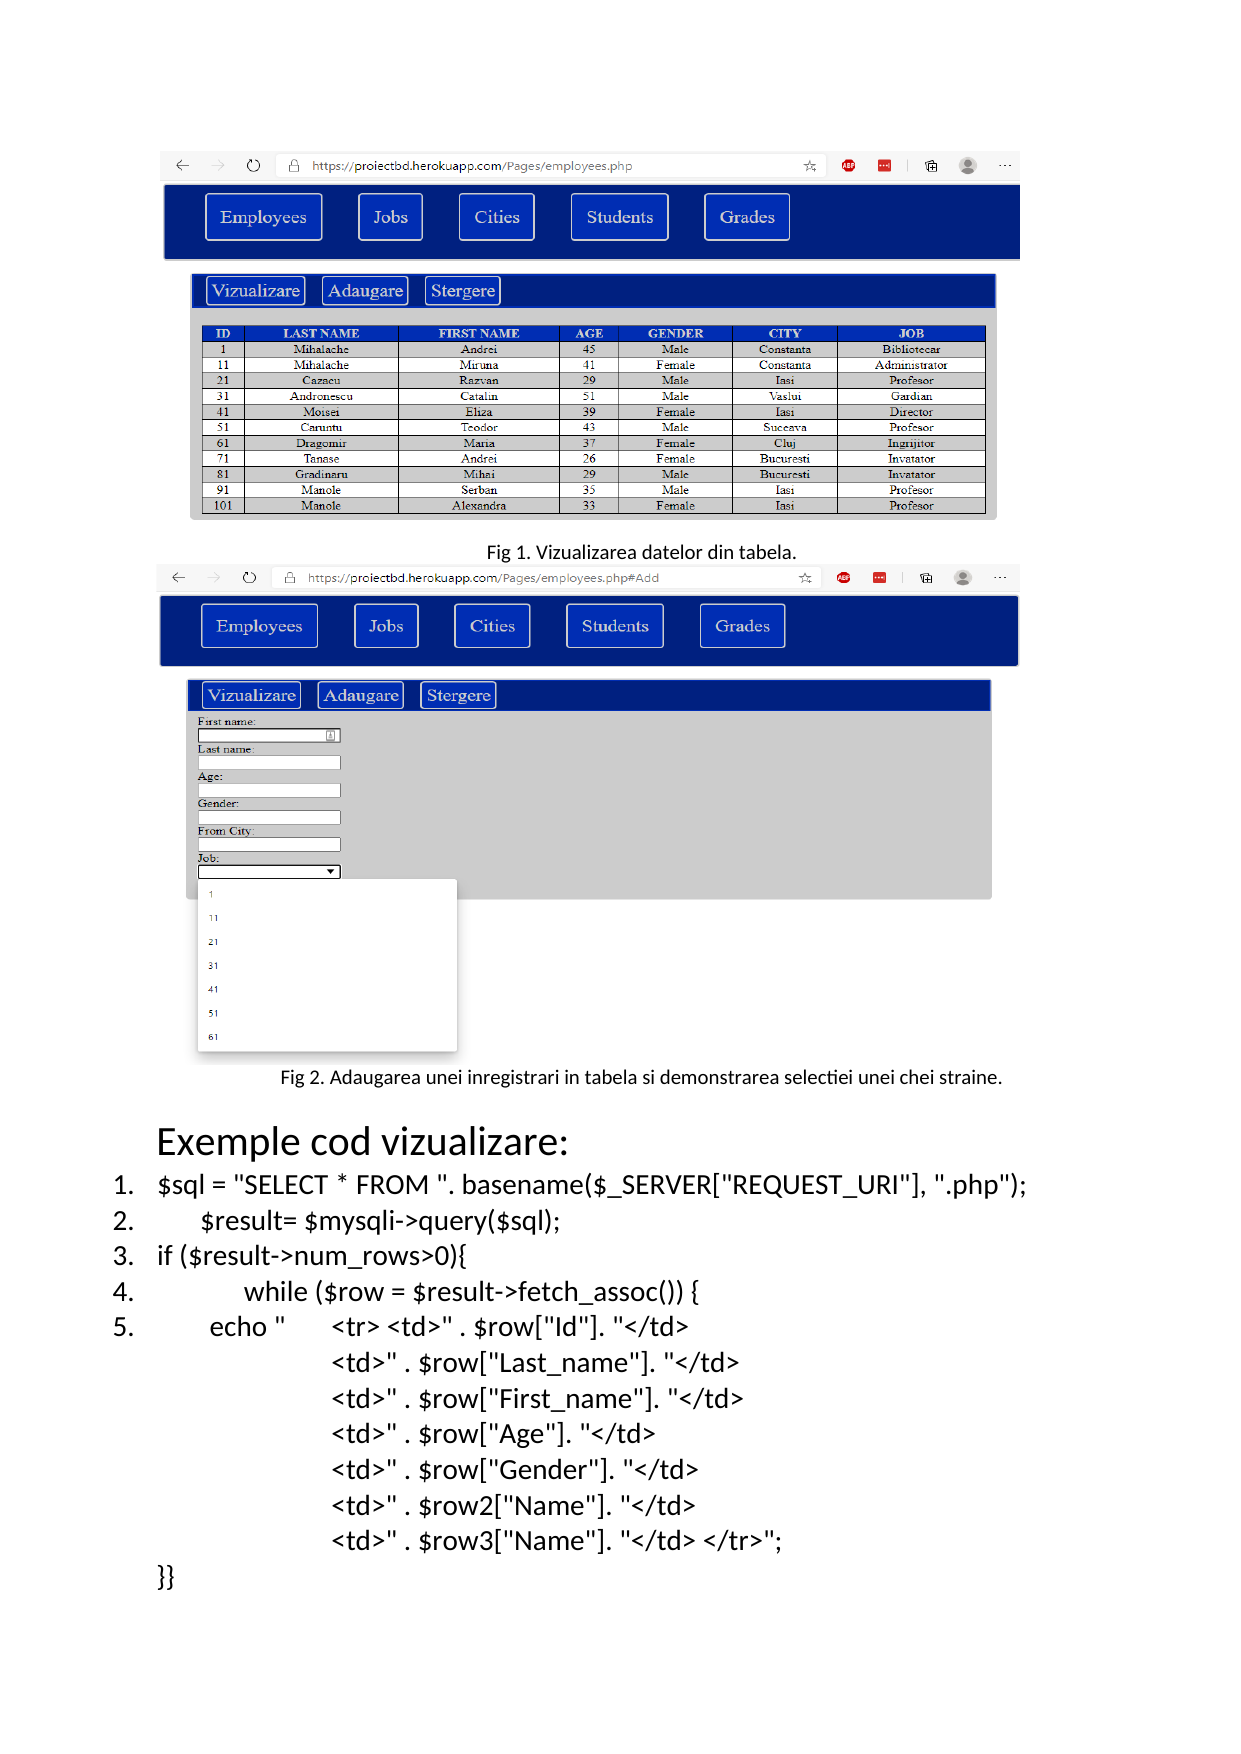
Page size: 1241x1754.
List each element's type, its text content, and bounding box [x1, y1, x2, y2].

picture [156, 564, 1020, 1065]
list $sql = "SELECT * FROM ". basename($_SERVER["REQUEST_URI"], ".php"); [112, 1166, 1128, 1202]
list while ($row = $result->fetch_assoc()) { [112, 1273, 1128, 1308]
list <td>" . $row["Age"]. "</td> [112, 1415, 1128, 1451]
list <td>" . $row["Last_name"]. "</td> [112, 1344, 1128, 1380]
list <td>" . $row2["Name"]. "</td> [112, 1487, 1128, 1522]
list echo " <tr> <td>" . $row["Id"]. "</td> [112, 1308, 1128, 1344]
picture [160, 151, 1020, 539]
list <td>" . $row["First_name"]. "</td> [112, 1380, 1128, 1415]
list }} [112, 1558, 1128, 1593]
list <td>" . $row["Gender"]. "</td> [112, 1451, 1128, 1487]
list Fig 2. Adaugarea unei inregistrari in tabela si demonstrarea selectiei unei chei straine. [112, 1064, 1128, 1090]
list <td>" . $row3["Name"]. "</td> </tr>"; [112, 1522, 1128, 1558]
list if ($result->num_rows>0){ [112, 1237, 1128, 1273]
list $result= $mysqli->query($sql); [112, 1202, 1128, 1237]
list Fig 1. Vizualizarea datelor din tabela. [112, 539, 1128, 564]
list Exemple cod vizualizare: [112, 1115, 1128, 1166]
